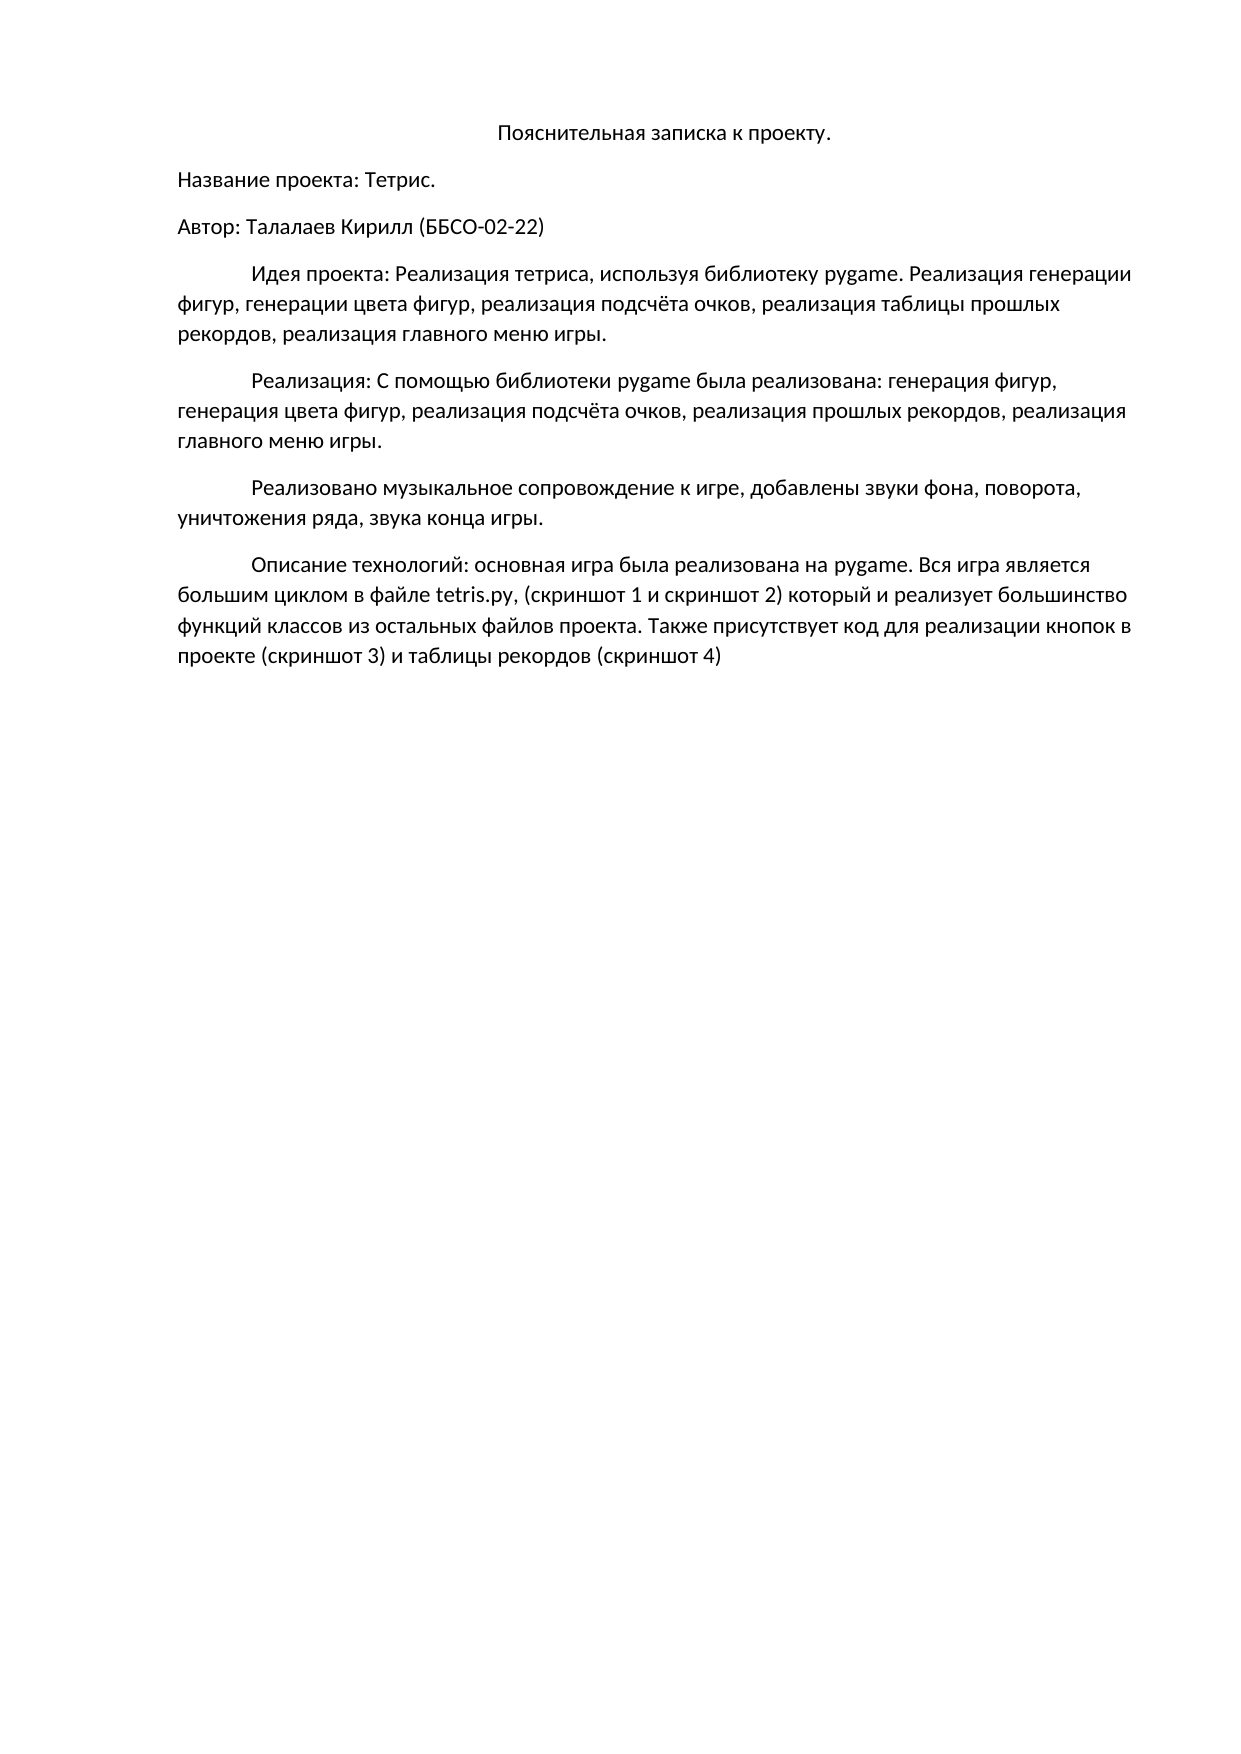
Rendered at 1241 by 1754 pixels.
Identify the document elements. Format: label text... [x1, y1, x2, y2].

text Описание технологий: основная игра была реализована на pygame. Вся игра является большим циклом в файле tetris.py, (скриншот 1 и скриншот 2) который и реализует большинство функций классов из остальных файлов проекта. Также присутствует код для реализации кнопок в проекте (скриншот 3) и таблицы рекордов (скриншот 4)Скриншот 1. Игровой цикл, часть 1.Скриншот 2. Игровой цикл, часть 2.Скриншот 3. Реализация кнопок Скриншот 4. Реализация таблицы рекордов. [177, 550, 1152, 669]
text Реализация: С помощью библиотеки pygame была реализована: генерация фигур, генерация цвета фигур, реализация подсчёта очков, реализация прошлых рекордов, реализация главного меню игры. [177, 366, 1152, 454]
text Название проекта: Тетрис. [177, 165, 1152, 193]
text Пояснительная записка к проекту. [177, 118, 1152, 146]
text Идея проекта: Реализация тетриса, используя библиотеку pygame. Реализация генерации фигур, генерации цвета фигур, реализация подсчёта очков, реализация таблицы прошлых рекордов, реализация главного меню игры. [177, 259, 1152, 347]
text Реализовано музыкальное сопровождение к игре, добавлены звуки фона, поворота, уничтожения ряда, звука конца игры. [177, 473, 1152, 532]
text Автор: Талалаев Кирилл (ББСО-02-22) [177, 212, 1152, 240]
